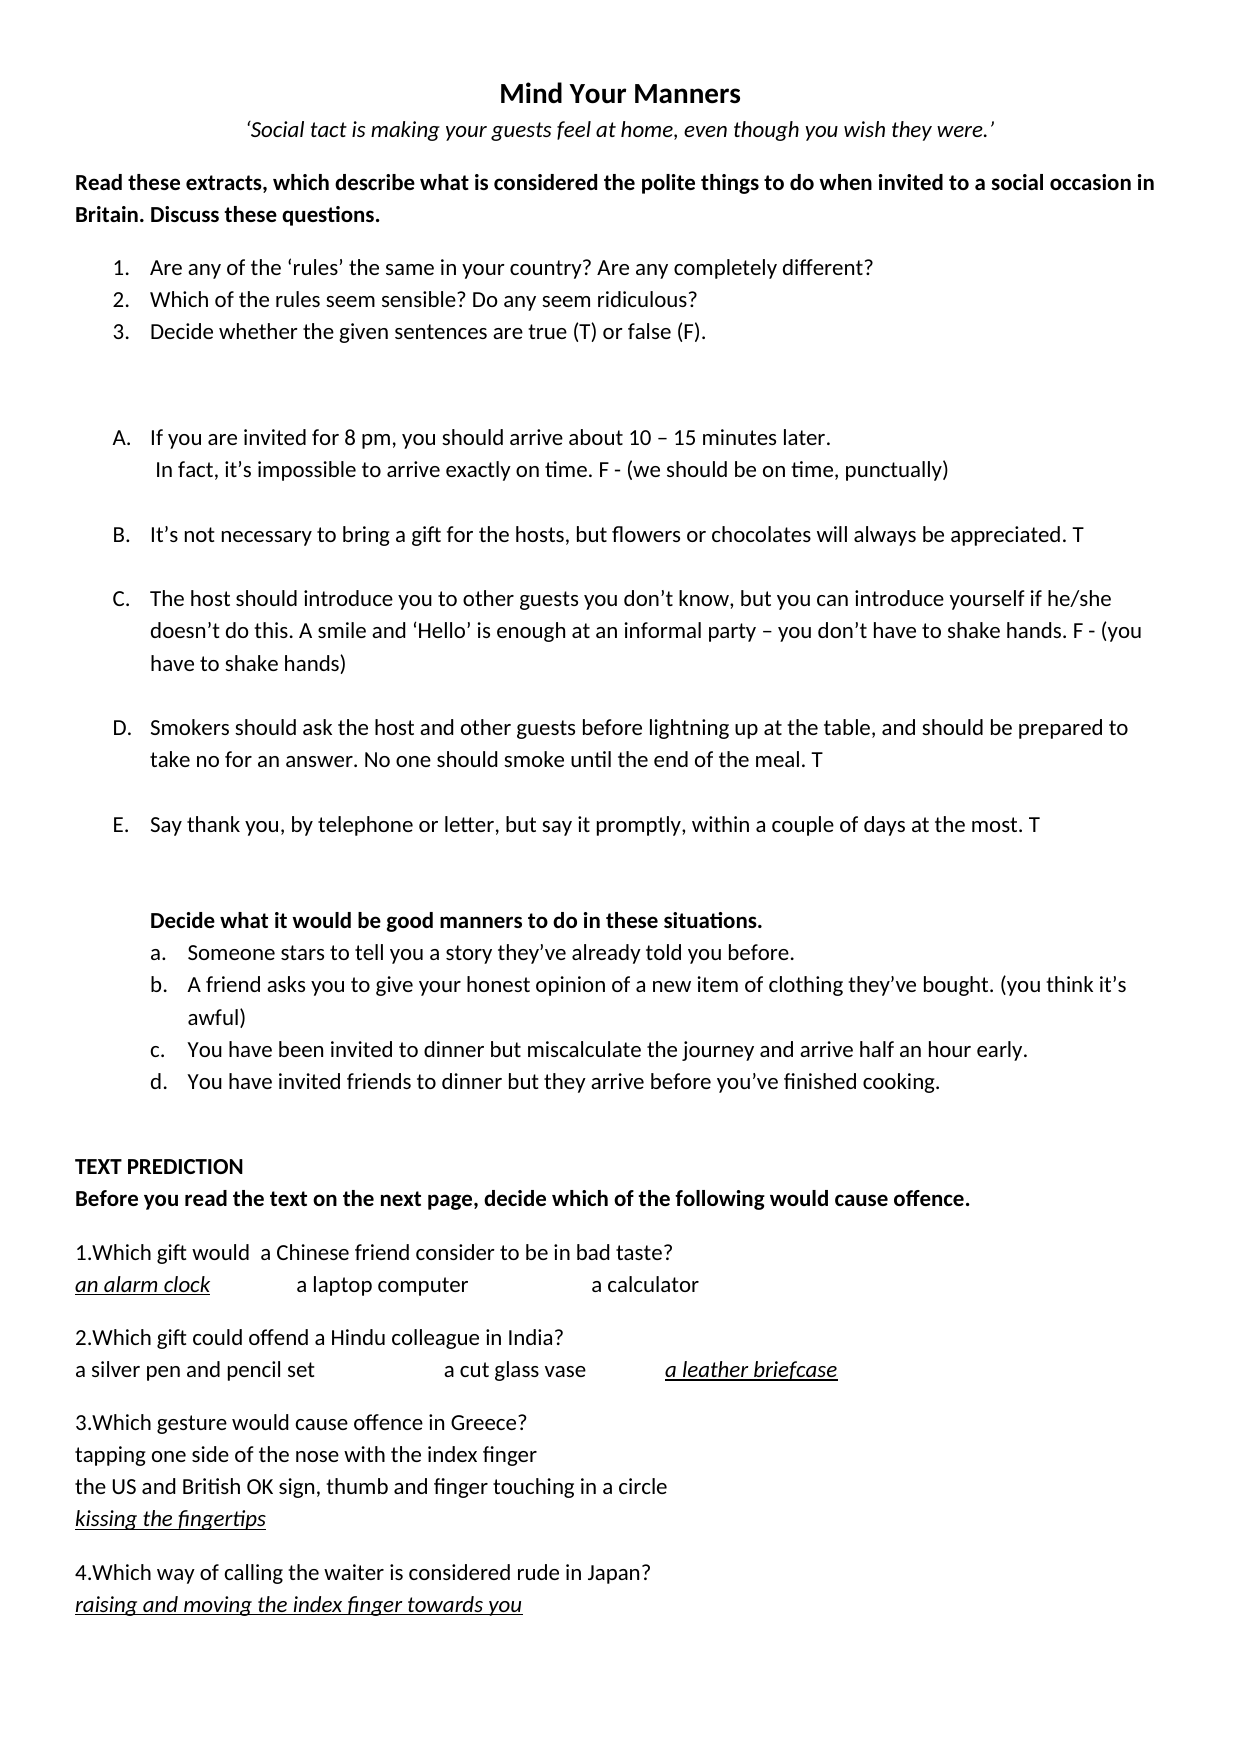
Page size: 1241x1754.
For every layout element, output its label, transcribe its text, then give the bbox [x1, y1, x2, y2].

list If you are invited for 8 pm, you should arrive about 10 – 15 minutes later. In fact, it’s impossible to arrive exactly on time. F - (we should be on time, punctually) [112, 423, 1165, 516]
list Decide what it would be good manners to do in these situations. [150, 906, 1165, 934]
text 1.Which gift would a Chinese friend consider to be in bad taste? an alarm clock a laptop computer a calculator [75, 1238, 1165, 1298]
text Mind Your Manners ‘Social tact is making your guests feel at home, even though you wish they were.’ [75, 75, 1165, 143]
text 2.Which gift could offend a Hindu colleague in India? a silver pen and pencil set a cut glass vase a leather briefcase [75, 1323, 1165, 1383]
list You have been invited to dinner but miscalculate the journey and arrive half an hour early. [150, 1035, 1165, 1063]
list You have invited friends to dinner but they arrive before you’ve finished cooking. [150, 1067, 1165, 1095]
list Smokers should ask the host and other guests before lightning up at the table, and should be prepared to take no for an answer. No one should smoke until the end of the meal. T [112, 713, 1165, 806]
list Say thank you, by telephone or letter, but say it promptly, within a couple of days at the most. T [112, 810, 1165, 838]
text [75, 1558, 1165, 1618]
list Someone stars to tell you a story they’ve already told you before. [150, 938, 1165, 966]
list Decide whether the given sentences are true (T) or false (F). [112, 317, 1165, 345]
list Which of the rules seem sensible? Do any seem ridiculous? [112, 285, 1165, 313]
text Read these extracts, which describe what is considered the polite things to do when invited to a social occasion in Britain. Discuss these questions. [75, 168, 1165, 228]
text TEXT PREDICTION Before you read the text on the next page, decide which of the following would cause offence. [75, 1120, 1165, 1213]
list A friend asks you to give your honest opinion of a new item of clothing they’ve bought. (you think it’s awful) [150, 971, 1165, 1031]
list The host should introduce you to other guests you don’t know, but you can introduce yourself if he/she doesn’t do this. A smile and ‘Hello’ is enough at an informal party – you don’t have to shake hands. F - (you have to shake hands) [112, 584, 1165, 709]
text 3.Which gesture would cause offence in Greece? tapping one side of the nose with the index finger the US and British OK sign, thumb and finger touching in a circle kissing the fingertips [75, 1408, 1165, 1533]
list It’s not necessary to bring a gift for the hosts, but flowers or chocolates will always be appreciated. T [112, 520, 1165, 580]
list Are any of the ‘rules’ the same in your country? Are any completely different? [112, 253, 1165, 281]
